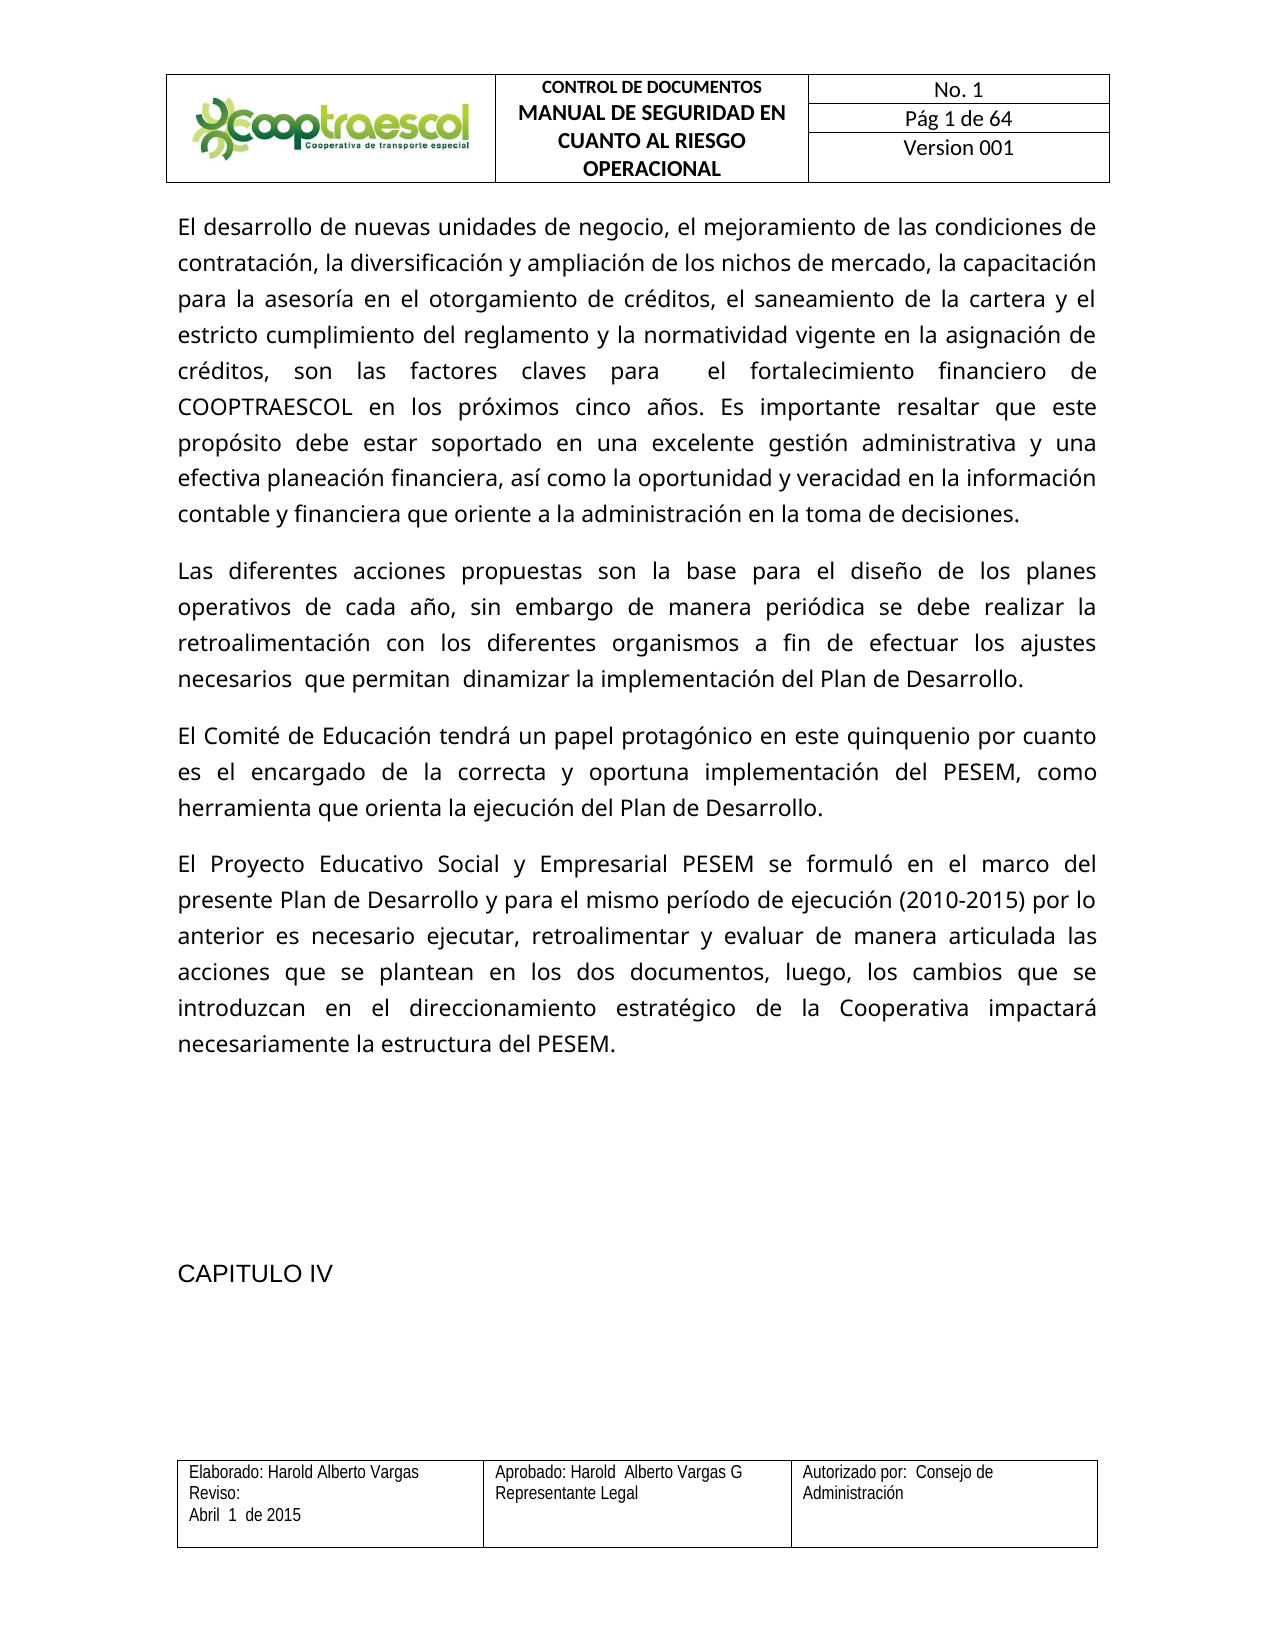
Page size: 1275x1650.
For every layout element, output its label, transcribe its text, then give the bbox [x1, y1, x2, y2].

picture [191, 95, 470, 161]
text El desarrollo de nuevas unidades de negocio, el mejoramiento de las condiciones de contratación, la diversificación y ampliación de los nichos de mercado, la capacitación para la asesoría en el otorgamiento de créditos, el saneamiento de la cartera y el estricto cumplimiento del reglamento y la normatividad vigente en la asignación de créditos, son las factores claves para el fortalecimiento financiero de COOPTRAESCOL en los próximos cinco años. Es importante resaltar que este propósito debe estar soportado en una excelente gestión administrativa y una efectiva planeación financiera, así como la oportunidad y veracidad en la información contable y financiera que oriente a la administración en la toma de decisiones. [177, 211, 1098, 529]
text El Comité de Educación tendrá un papel protagónico en este quinquenio por cuanto es el encargado de la correcta y oportuna implementación del PESEM, como herramienta que orienta la ejecución del Plan de Desarrollo. [177, 720, 1098, 823]
text Las diferentes acciones propuestas son la base para el diseño de los planes operativos de cada año, sin embargo de manera periódica se debe realizar la retroalimentación con los diferentes organismos a fin de efectuar los ajustes necesarios que permitan dinamizar la implementación del Plan de Desarrollo. [177, 555, 1098, 694]
text El Proyecto Educativo Social y Empresarial PESEM se formuló en el marco del presente Plan de Desarrollo y para el mismo período de ejecución (2010-2015) por lo anterior es necesario ejecutar, retroalimentar y evaluar de manera articulada las acciones que se plantean en los dos documentos, luego, los cambios que se introduzcan en el direccionamiento estratégico de la Cooperativa impactará necesariamente la estructura del PESEM. [177, 848, 1098, 1059]
